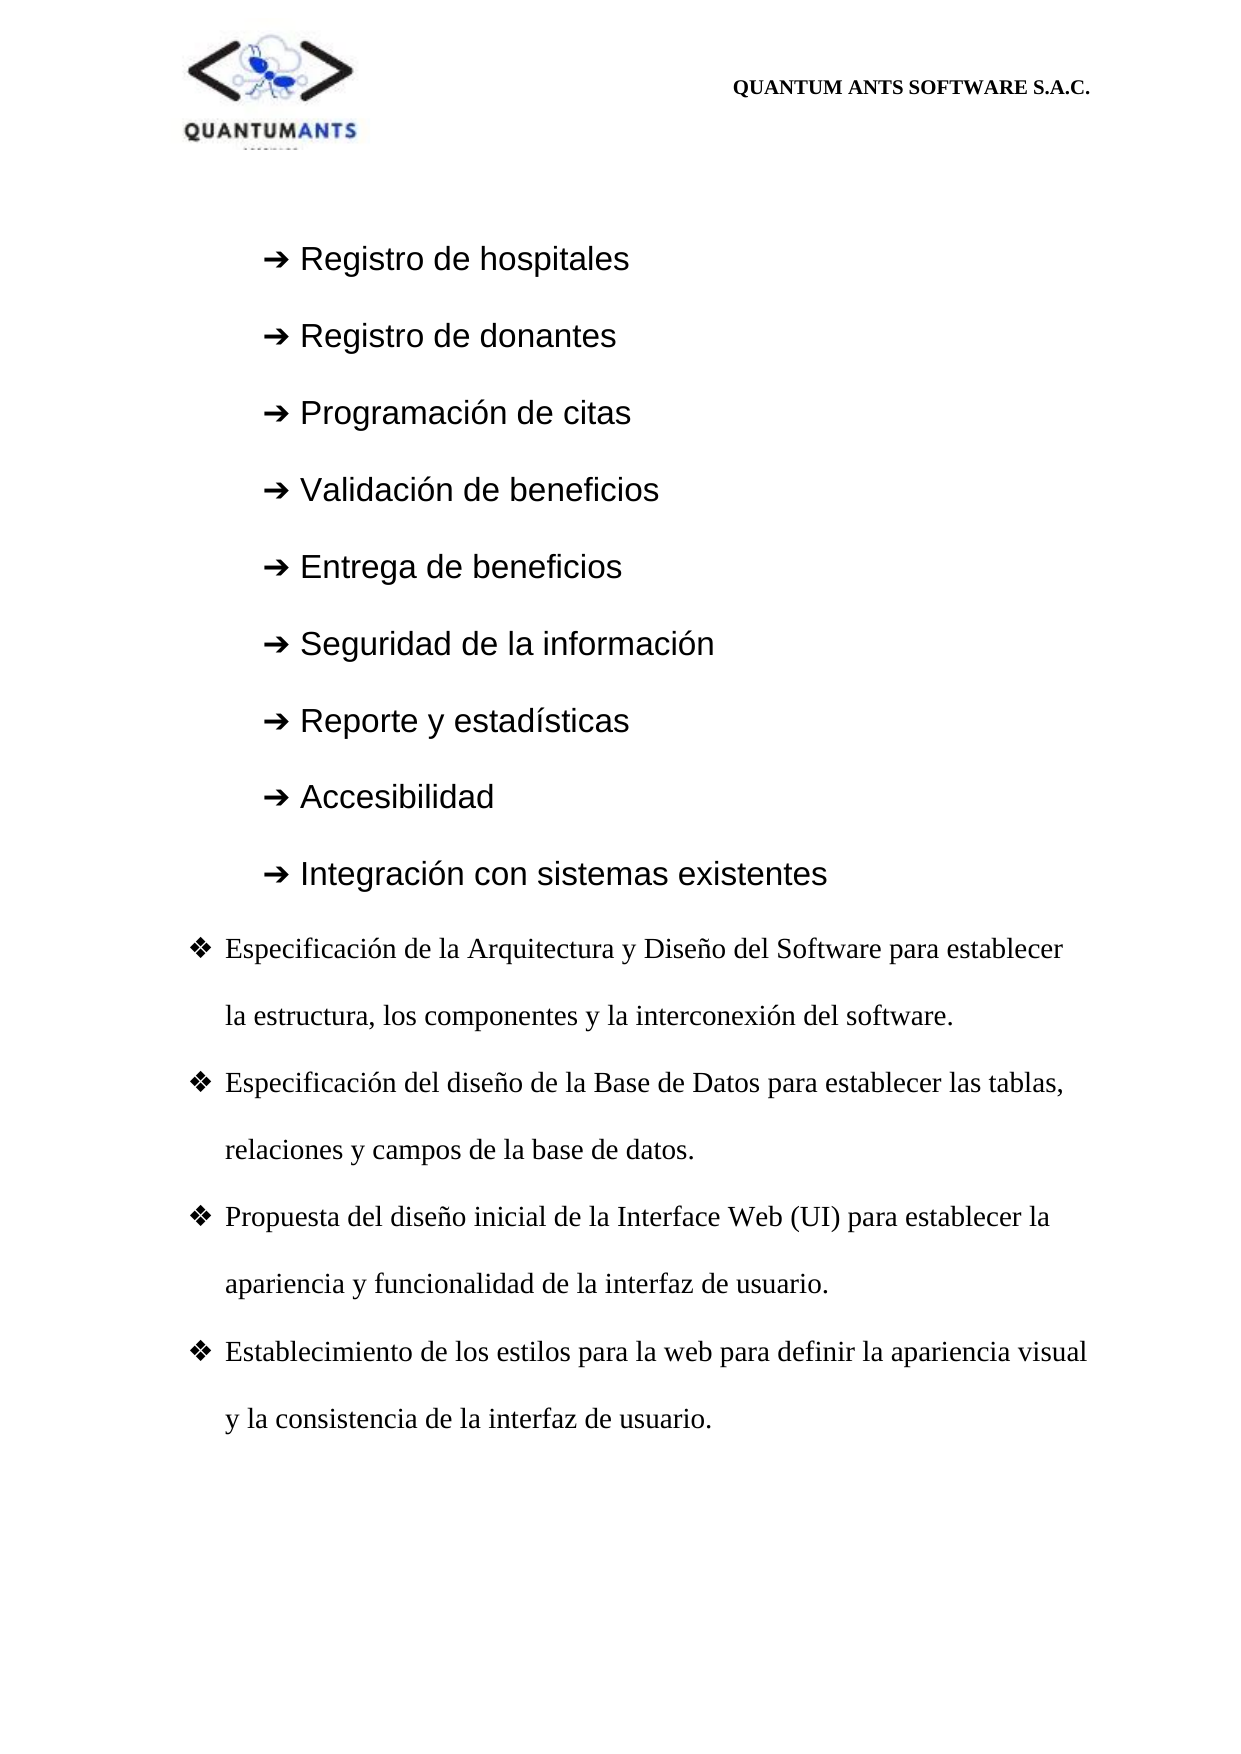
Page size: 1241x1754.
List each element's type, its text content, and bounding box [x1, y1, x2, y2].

subtitle Seguridad de la información [262, 624, 1090, 662]
list Especificación del diseño de la Base de Datos para establecer las tablas, relaciones y campos de la base de datos. [187, 1065, 1090, 1166]
subtitle Validación de beneficios [262, 470, 1090, 508]
subtitle Programación de citas [262, 393, 1090, 432]
list Propuesta del diseño inicial de la Interface Web (UI) para establecer la apariencia y funcionalidad de la interfaz de usuario. [187, 1199, 1090, 1300]
picture [170, 18, 371, 150]
subtitle Entrega de beneficios [262, 547, 1090, 585]
list Establecimiento de los estilos para la web para definir la apariencia visual y la consistencia de la interfaz de usuario. [187, 1334, 1090, 1434]
subtitle Reporte y estadísticas [262, 701, 1090, 739]
subtitle Integración con sistemas existentes [262, 854, 1090, 893]
subtitle Registro de hospitales [262, 239, 1090, 278]
list Especificación de la Arquitectura y Diseño del Software para establecer la estructura, los componentes y la interconexión del software. [187, 931, 1090, 1032]
subtitle Registro de donantes [262, 316, 1090, 355]
subtitle Accesibilidad [262, 777, 1090, 816]
